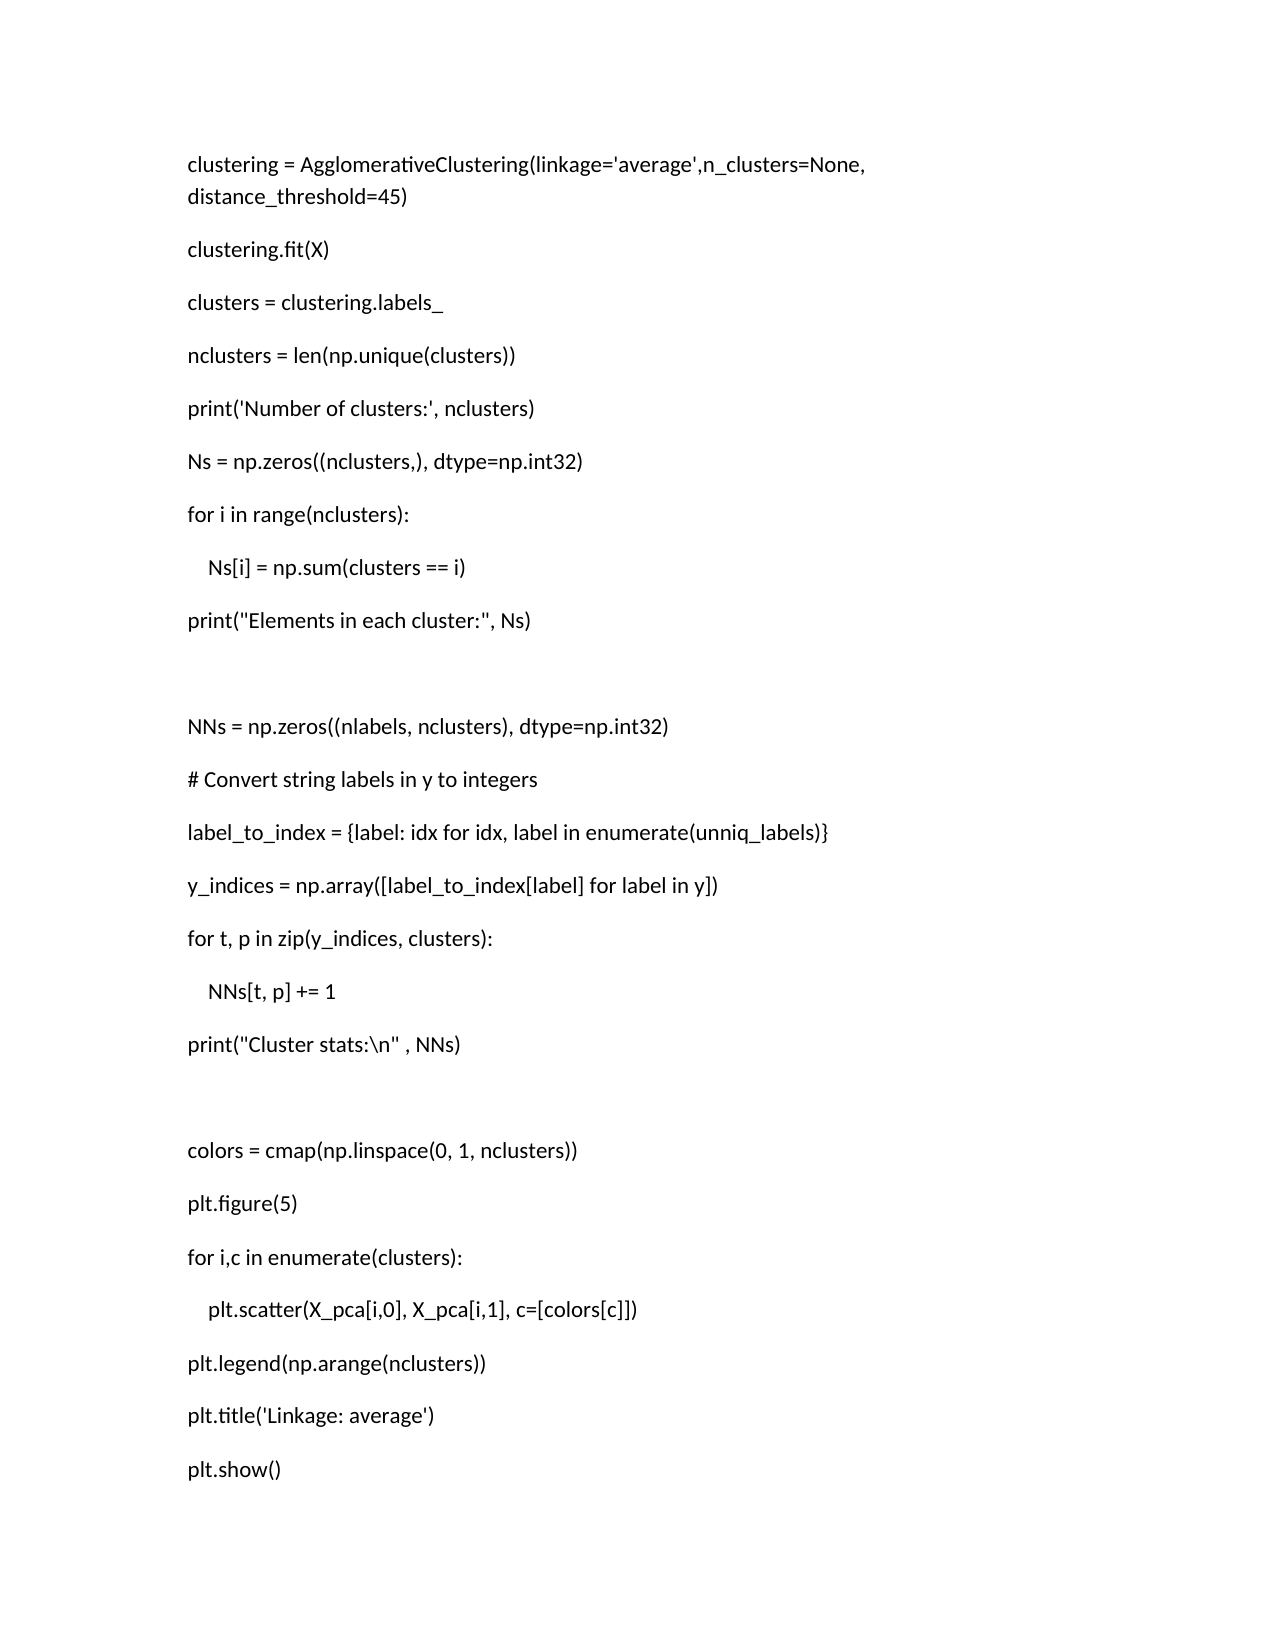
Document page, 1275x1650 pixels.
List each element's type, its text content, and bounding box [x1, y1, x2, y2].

text clustering.fit(X) [187, 235, 1087, 263]
text Ns[i] = np.sum(clusters == i) [187, 553, 1087, 581]
text clustering = AgglomerativeClustering(linkage='average',n_clusters=None, distance_threshold=45) [187, 150, 1087, 210]
text plt.legend(np.arange(nclusters)) [187, 1349, 1087, 1377]
text NNs[t, p] += 1 [187, 977, 1087, 1006]
text for i,c in enumerate(clusters): [187, 1243, 1087, 1271]
text colors = cmap(np.linspace(0, 1, nclusters)) [187, 1137, 1087, 1164]
text plt.scatter(X_pca[i,0], X_pca[i,1], c=[colors[c]]) [187, 1296, 1087, 1324]
text print("Cluster stats:\n" , NNs) [187, 1031, 1087, 1058]
text label_to_index = {label: idx for idx, label in enumerate(unniq_labels)} [187, 818, 1087, 846]
text clusters = clustering.labels_ [187, 288, 1087, 316]
text # Convert string labels in y to integers [187, 765, 1087, 793]
text for t, p in zip(y_indices, clusters): [187, 924, 1087, 952]
text print("Elements in each cluster:", Ns) [187, 606, 1087, 634]
text NNs = np.zeros((nlabels, nclusters), dtype=np.int32) [187, 712, 1087, 740]
text for i in range(nclusters): [187, 500, 1087, 528]
text print('Number of clusters:', nclusters) [187, 394, 1087, 422]
text plt.title('Linkage: average') [187, 1402, 1087, 1430]
text Ns = np.zeros((nclusters,), dtype=np.int32) [187, 447, 1087, 475]
text plt.show() [187, 1455, 1087, 1483]
text nclusters = len(np.unique(clusters)) [187, 341, 1087, 369]
text plt.figure(5) [187, 1189, 1087, 1218]
text y_indices = np.array([label_to_index[label] for label in y]) [187, 871, 1087, 899]
